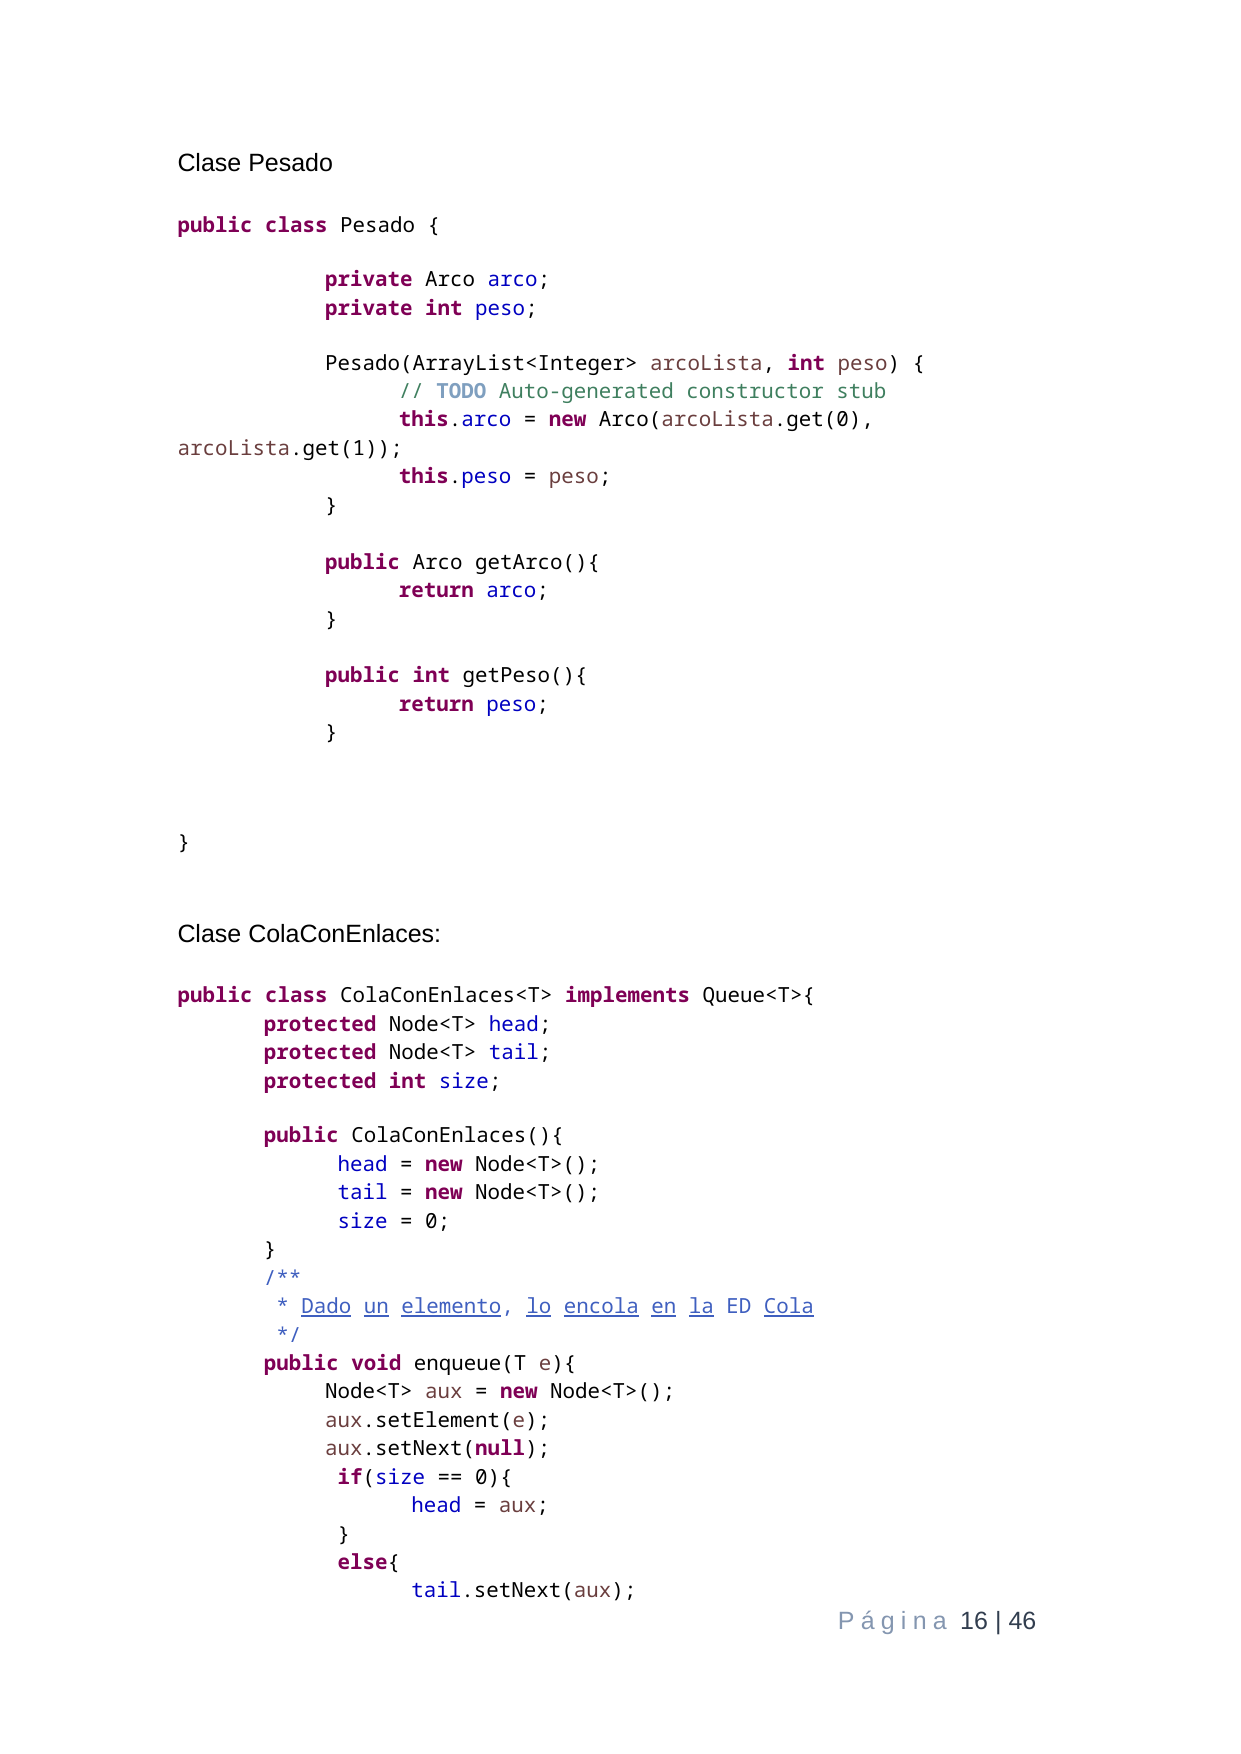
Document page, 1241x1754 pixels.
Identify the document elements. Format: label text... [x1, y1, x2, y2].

text return peso; [177, 689, 1063, 717]
text protected Node<T> head; [177, 1009, 1063, 1037]
text aux.setElement(e); [177, 1405, 1063, 1433]
text aux.setNext(null); [177, 1433, 1063, 1462]
text } [177, 1519, 1063, 1547]
text Pesado(ArrayList<Integer> arcoLista, int peso) { [177, 348, 1063, 376]
text } [177, 604, 1063, 632]
text this.peso = peso; [177, 461, 1063, 490]
text tail.setNext(aux); [177, 1576, 1063, 1604]
text } [177, 717, 1063, 746]
text protected Node<T> tail; [177, 1037, 1063, 1066]
text */ [177, 1320, 1063, 1348]
text // TODO Auto-generated constructor stub [177, 376, 1063, 404]
text Clase Pesado [177, 148, 1063, 176]
text this.arco = new Arco(arcoLista.get(0), arcoLista.get(1)); [177, 404, 1063, 461]
text } [177, 1234, 1063, 1263]
text } [177, 827, 1063, 855]
text size = 0; [177, 1206, 1063, 1234]
text return arco; [177, 575, 1063, 604]
text /** [177, 1263, 1063, 1291]
text Clase ColaConEnlaces: [177, 919, 1063, 948]
text public class Pesado { [177, 210, 1063, 238]
text else{ [177, 1547, 1063, 1576]
text head = new Node<T>(); [177, 1149, 1063, 1177]
text Node<T> aux = new Node<T>(); [177, 1377, 1063, 1405]
text if(size == 0){ [177, 1462, 1063, 1490]
text public int getPeso(){ [177, 661, 1063, 689]
text head = aux; [177, 1490, 1063, 1519]
text * Dado un elemento, lo encola en la ED Cola [177, 1291, 1063, 1320]
text private int peso; [177, 293, 1063, 321]
text public class ColaConEnlaces<T> implements Queue<T>{ [177, 981, 1063, 1009]
text protected int size; [177, 1066, 1063, 1094]
text tail = new Node<T>(); [177, 1177, 1063, 1206]
text public Arco getArco(){ [177, 547, 1063, 575]
text public ColaConEnlaces(){ [177, 1121, 1063, 1149]
text private Arco arco; [177, 264, 1063, 293]
text } [177, 490, 1063, 518]
text public void enqueue(T e){ [177, 1348, 1063, 1377]
